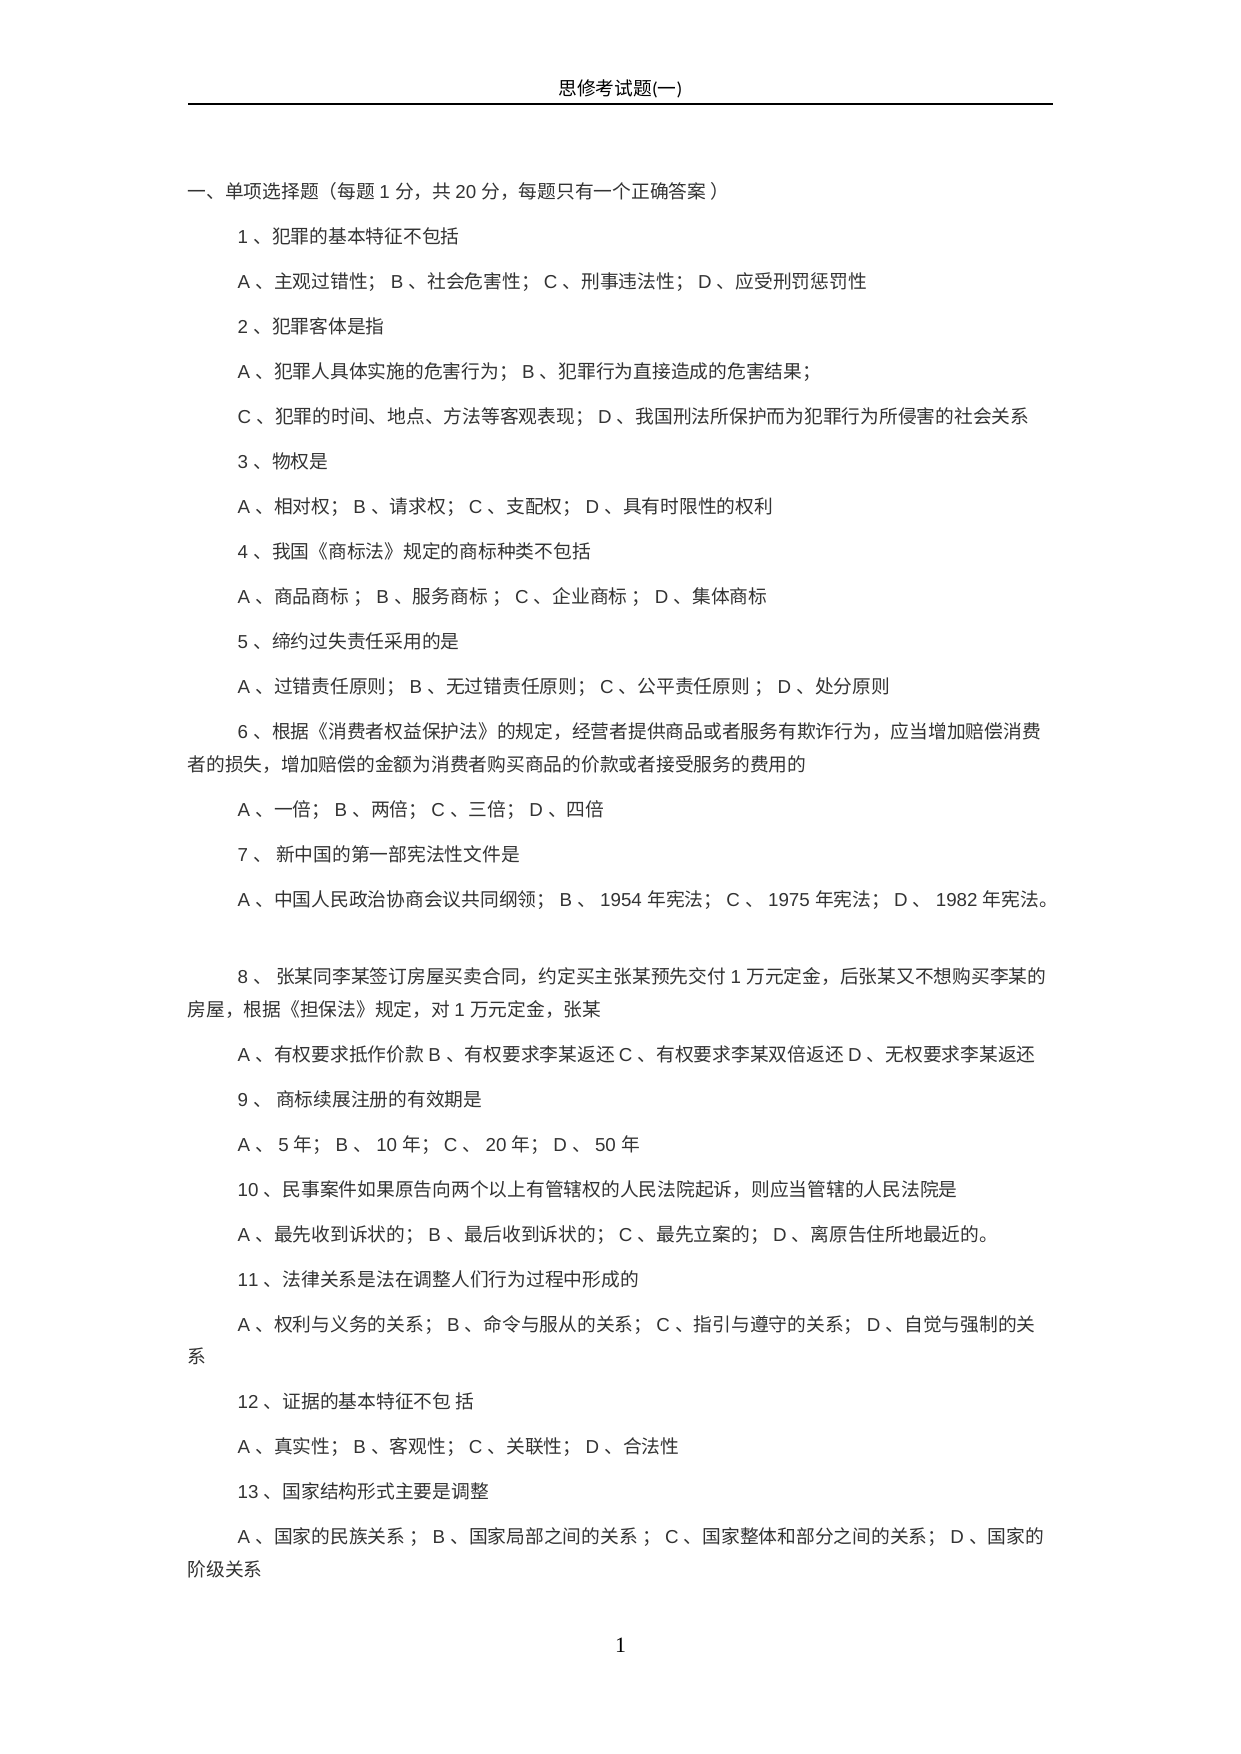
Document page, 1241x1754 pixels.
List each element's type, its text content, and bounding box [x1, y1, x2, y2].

text 4 、我国《商标法》规定的商标种类不包括 [187, 534, 1053, 567]
text 12 、证据的基本特征不包 括 [187, 1384, 1053, 1417]
text A 、相对权； B 、请求权； C 、支配权； D 、具有时限性的权利 [187, 489, 1053, 522]
text A 、商品商标 ； B 、服务商标 ； C 、企业商标 ； D 、集体商标 [187, 579, 1053, 612]
text 7 、 新中国的第一部宪法性文件是 [187, 837, 1053, 869]
text A 、过错责任原则； B 、无过错责任原则； C 、公平责任原则 ； D 、处分原则 [187, 669, 1053, 702]
text 10 、民事案件如果原告向两个以上有管辖权的人民法院起诉，则应当管辖的人民法院是 [187, 1172, 1053, 1204]
text 一、单项选择题（每题 1 分，共 20 分，每题只有一个正确答案 ） [187, 174, 1053, 207]
text A 、权利与义务的关系； B 、命令与服从的关系； C 、指引与遵守的关系； D 、自觉与强制的关系 [187, 1307, 1053, 1372]
text 11 、法律关系是法在调整人们行为过程中形成的 [187, 1262, 1053, 1294]
text 13 、国家结构形式主要是调整 [187, 1474, 1053, 1507]
text 3 、物权是 [187, 444, 1053, 477]
text 2 、犯罪客体是指 [187, 309, 1053, 342]
text A 、犯罪人具体实施的危害行为； B 、犯罪行为直接造成的危害结果； [187, 354, 1053, 387]
text A 、中国人民政治协商会议共同纲领； B 、 1954 年宪法； C 、 1975 年宪法； D 、 1982 年宪法。 [187, 882, 1053, 947]
text A 、主观过错性； B 、社会危害性； C 、刑事违法性； D 、应受刑罚惩罚性 [187, 264, 1053, 297]
text 9 、 商标续展注册的有效期是 [187, 1082, 1053, 1114]
text A 、国家的民族关系 ； B 、国家局部之间的关系 ； C 、国家整体和部分之间的关系； D 、国家的阶级关系 [187, 1519, 1053, 1584]
text 8 、 张某同李某签订房屋买卖合同，约定买主张某预先交付 1 万元定金，后张某又不想购买李某的房屋，根据《担保法》规定，对 1 万元定金，张某 [187, 959, 1053, 1024]
text C 、犯罪的时间、地点、方法等客观表现； D 、我国刑法所保护而为犯罪行为所侵害的社会关系 [187, 399, 1053, 432]
text A 、最先收到诉状的； B 、最后收到诉状的； C 、最先立案的； D 、离原告住所地最近的。 [187, 1217, 1053, 1249]
text 1 、犯罪的基本特征不包括 [187, 219, 1053, 252]
text A 、 5 年； B 、 10 年； C 、 20 年； D 、 50 年 [187, 1127, 1053, 1159]
text A 、一倍； B 、两倍； C 、三倍； D 、四倍 [187, 792, 1053, 824]
text A 、真实性； B 、客观性； C 、关联性； D 、合法性 [187, 1429, 1053, 1462]
text 5 、缔约过失责任采用的是 [187, 624, 1053, 657]
text 6 、根据《消费者权益保护法》的规定，经营者提供商品或者服务有欺诈行为，应当增加赔偿消费者的损失，增加赔偿的金额为消费者购买商品的价款或者接受服务的费用的 [187, 714, 1053, 779]
text A 、有权要求抵作价款 B 、有权要求李某返还 C 、有权要求李某双倍返还 D 、无权要求李某返还 [187, 1037, 1053, 1069]
